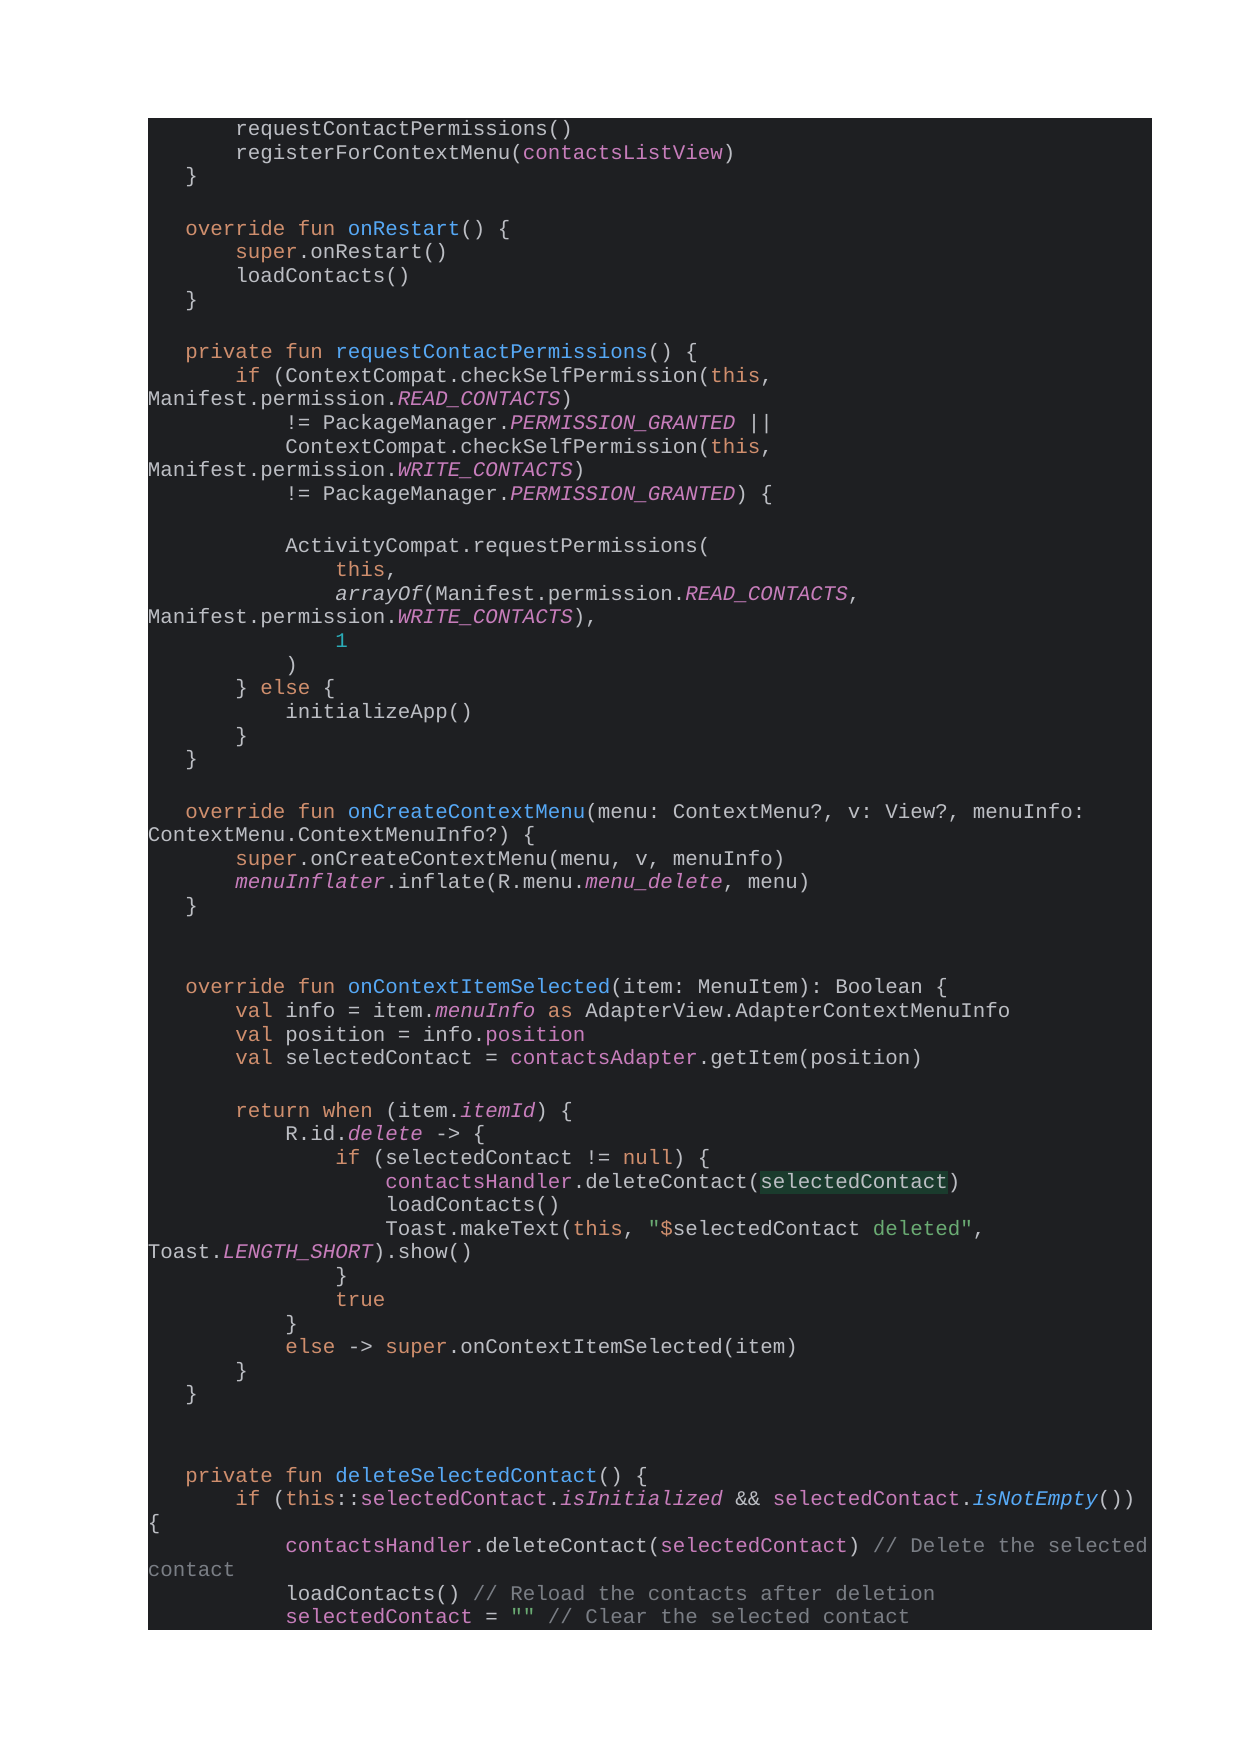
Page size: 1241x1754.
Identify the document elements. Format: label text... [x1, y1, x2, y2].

text } [148, 165, 1152, 189]
text requestContactPermissions() [148, 118, 1152, 142]
text selectedContact = "" // Clear the selected contact [148, 1606, 1152, 1630]
text override fun onRestart() { [148, 218, 1152, 241]
text loadContacts() [148, 265, 1152, 289]
text val position = info.position [148, 1024, 1152, 1047]
text if (ContextCompat.checkSelfPermission(this, Manifest.permission.READ_CONTACTS) [148, 365, 1152, 412]
text if (this::selectedContact.isInitialized && selectedContact.isNotEmpty()) { [148, 1488, 1152, 1536]
text } [148, 748, 1152, 772]
text } [148, 1360, 1152, 1383]
text loadContacts() [148, 1194, 1152, 1218]
text super.onRestart() [148, 241, 1152, 265]
text ) [148, 654, 1152, 677]
text val info = item.menuInfo as AdapterView.AdapterContextMenuInfo [148, 1000, 1152, 1024]
text } else { [148, 677, 1152, 701]
text contactsHandler.deleteContact(selectedContact) [948, 1171, 1152, 1194]
text ActivityCompat.requestPermissions( [148, 535, 1152, 559]
text } [148, 895, 1152, 919]
text ContextCompat.checkSelfPermission(this, Manifest.permission.WRITE_CONTACTS) [148, 436, 1152, 483]
text private fun deleteSelectedContact() { [148, 1464, 1152, 1488]
text override fun onContextItemSelected(item: MenuItem): Boolean { [148, 976, 1152, 1000]
text 1 [148, 630, 1152, 654]
text else -> super.onContextItemSelected(item) [148, 1336, 1152, 1360]
text != PackageManager.PERMISSION_GRANTED) { [148, 483, 1152, 507]
text Toast.makeText(this, "$selectedContact deleted", Toast.LENGTH_SHORT).show() [148, 1218, 1152, 1265]
text return when (item.itemId) { [148, 1100, 1152, 1123]
text initializeApp() [148, 701, 1152, 724]
text } [148, 724, 1152, 748]
text private fun requestContactPermissions() { [148, 341, 1152, 365]
text != PackageManager.PERMISSION_GRANTED || [148, 412, 1152, 436]
text if (selectedContact != null) { [148, 1147, 1152, 1171]
text } [148, 289, 1152, 312]
text contactsHandler.deleteContact(selectedContact) [148, 1171, 760, 1194]
text override fun onCreateContextMenu(menu: ContextMenu?, v: View?, menuInfo: ContextMenu.ContextMenuInfo?) { [148, 801, 1152, 848]
text loadContacts() // Reload the contacts after deletion [148, 1583, 1152, 1606]
text this, [148, 559, 1152, 583]
text true [148, 1289, 1152, 1312]
text super.onCreateContextMenu(menu, v, menuInfo) [148, 848, 1152, 872]
text contactsHandler.deleteContact(selectedContact) // Delete the selected contact [148, 1536, 1152, 1583]
text } [148, 1383, 1152, 1407]
text arrayOf(Manifest.permission.READ_CONTACTS, Manifest.permission.WRITE_CONTACTS), [148, 583, 1152, 630]
text } [148, 1312, 1152, 1336]
text } [148, 1265, 1152, 1289]
text val selectedContact = contactsAdapter.getItem(position) [148, 1047, 1152, 1071]
text registerForContextMenu(contactsListView) [148, 142, 1152, 165]
text menuInflater.inflate(R.menu.menu_delete, menu) [148, 872, 1152, 895]
text R.id.delete -> { [148, 1123, 1152, 1147]
